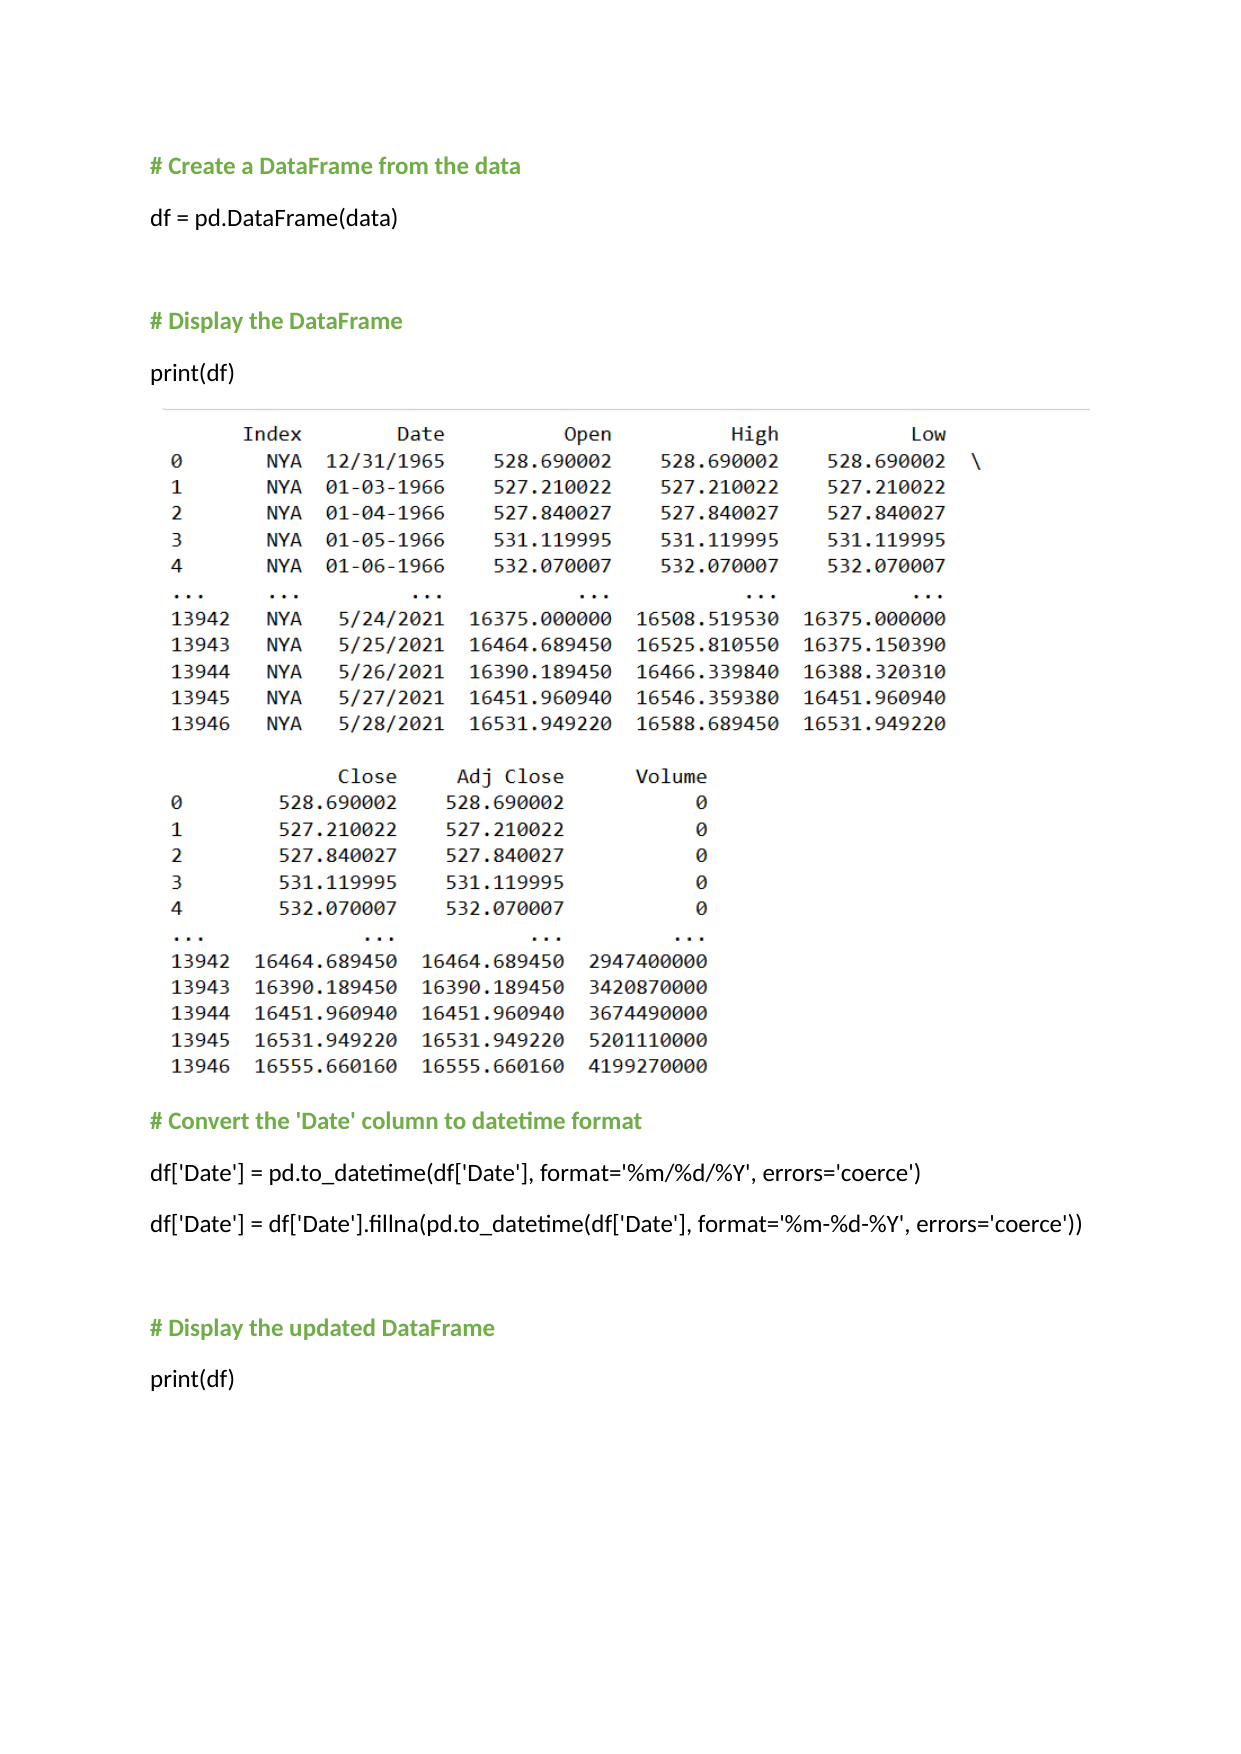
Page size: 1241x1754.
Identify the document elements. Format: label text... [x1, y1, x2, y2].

text df['Date'] = df['Date'].fillna(pd.to_datetime(df['Date'], format='%m-%d-%Y', errors='coerce')) [150, 1208, 1090, 1239]
text # Display the updated DataFrame [150, 1312, 1090, 1342]
text df = pd.DataFrame(data) [150, 202, 1090, 232]
picture [150, 408, 1091, 1084]
text df['Date'] = pd.to_datetime(df['Date'], format='%m/%d/%Y', errors='coerce') [150, 1157, 1090, 1187]
text print(df) [150, 357, 1090, 387]
text # Create a DataFrame from the data [150, 150, 1090, 181]
text # Convert the 'Date' column to datetime format [150, 1105, 1090, 1136]
text # Display the DataFrame [150, 305, 1090, 336]
text print(df) [150, 1363, 1090, 1394]
